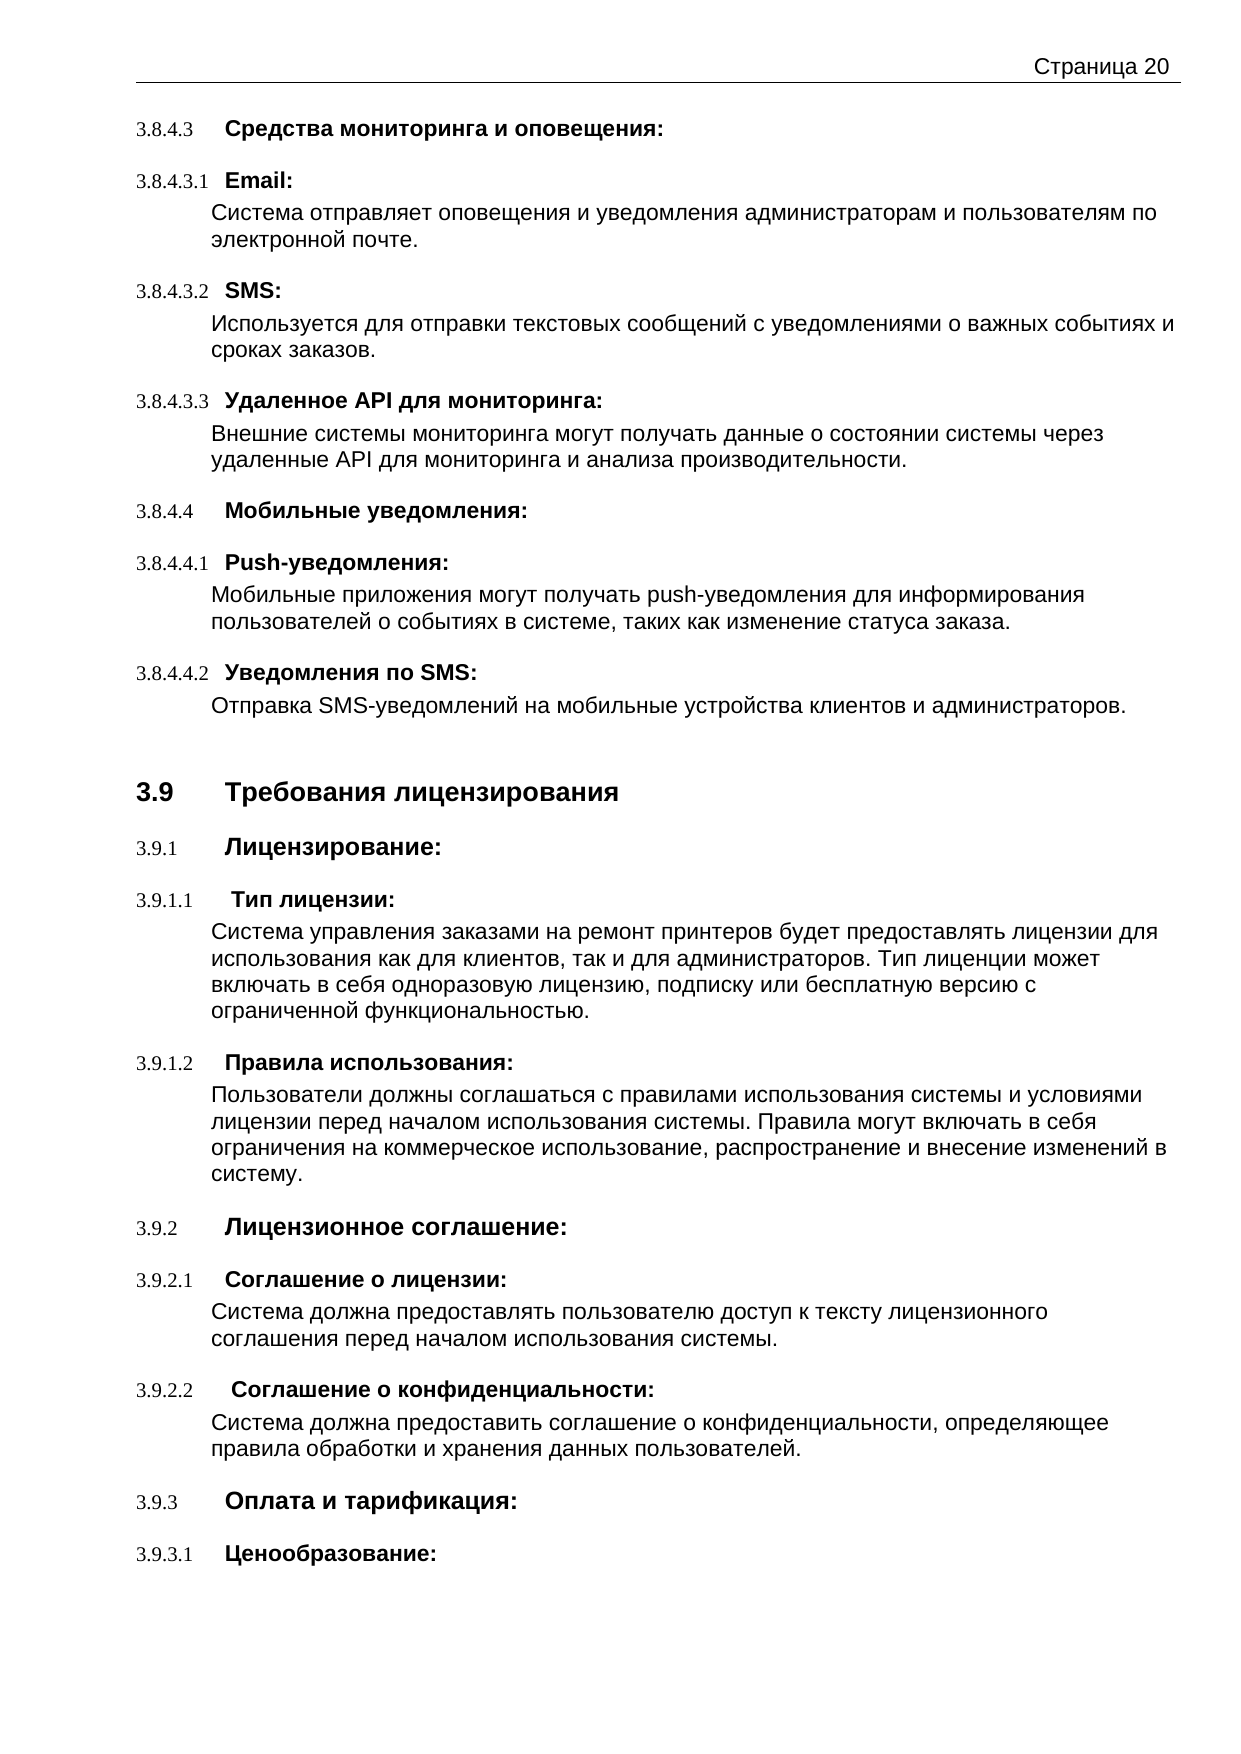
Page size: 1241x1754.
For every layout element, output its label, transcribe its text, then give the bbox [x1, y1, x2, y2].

list Пользователи должны соглашаться с правилами использования системы и условиями лицензии перед началом использования системы. Правила могут включать в себя ограничения на коммерческое использование, распространение и внесение изменений в систему. [211, 1081, 1181, 1187]
list Система должна предоставлять пользователю доступ к тексту лицензионного соглашения перед началом использования системы. [211, 1298, 1181, 1351]
list Система отправляет оповещения и уведомления администраторам и пользователям по электронной почте. [211, 199, 1181, 252]
list Используется для отправки текстовых сообщений с уведомлениями о важных событиях и сроках заказов. [211, 309, 1181, 362]
subtitle Соглашение о конфиденциальности: [136, 1376, 1181, 1402]
subtitle Лицензионное соглашение: [136, 1212, 1181, 1241]
list Система должна предоставить соглашение о конфиденциальности, определяющее правила обработки и хранения данных пользователей. [211, 1408, 1181, 1461]
subtitle Соглашение о лицензии: [136, 1266, 1181, 1292]
list Система управления заказами на ремонт принтеров будет предоставлять лицензии для использования как для клиентов, так и для администраторов. Тип лиценции может включать в себя одноразовую лицензию, подписку или бесплатную версию с ограниченной функциональностью. [211, 918, 1181, 1024]
subtitle Удаленное API для мониторинга: [136, 387, 1181, 413]
subtitle Мобильные уведомления: [136, 497, 1181, 524]
subtitle Email: [136, 167, 1181, 193]
subtitle Ценообразование: [136, 1540, 1181, 1566]
subtitle Правила использования: [136, 1049, 1181, 1075]
subtitle Средства мониторинга и оповещения: [136, 115, 1181, 142]
list Внешние системы мониторинга могут получать данные о состоянии системы через удаленные API для мониторинга и анализа производительности. [211, 420, 1181, 472]
subtitle Уведомления по SMS: [136, 659, 1181, 686]
subtitle SMS: [136, 277, 1181, 303]
list Отправка SMS-уведомлений на мобильные устройства клиентов и администраторов. [211, 692, 1181, 718]
list Мобильные приложения могут получать push-уведомления для информирования пользователей о событиях в системе, таких как изменение статуса заказа. [211, 581, 1181, 634]
subtitle Тип лицензии: [136, 886, 1181, 912]
subtitle Лицензирование: [136, 832, 1181, 861]
subtitle Push-уведомления: [136, 549, 1181, 575]
subtitle Оплата и тарификация: [136, 1486, 1181, 1515]
subtitle Требования лицензирования [136, 776, 1181, 807]
